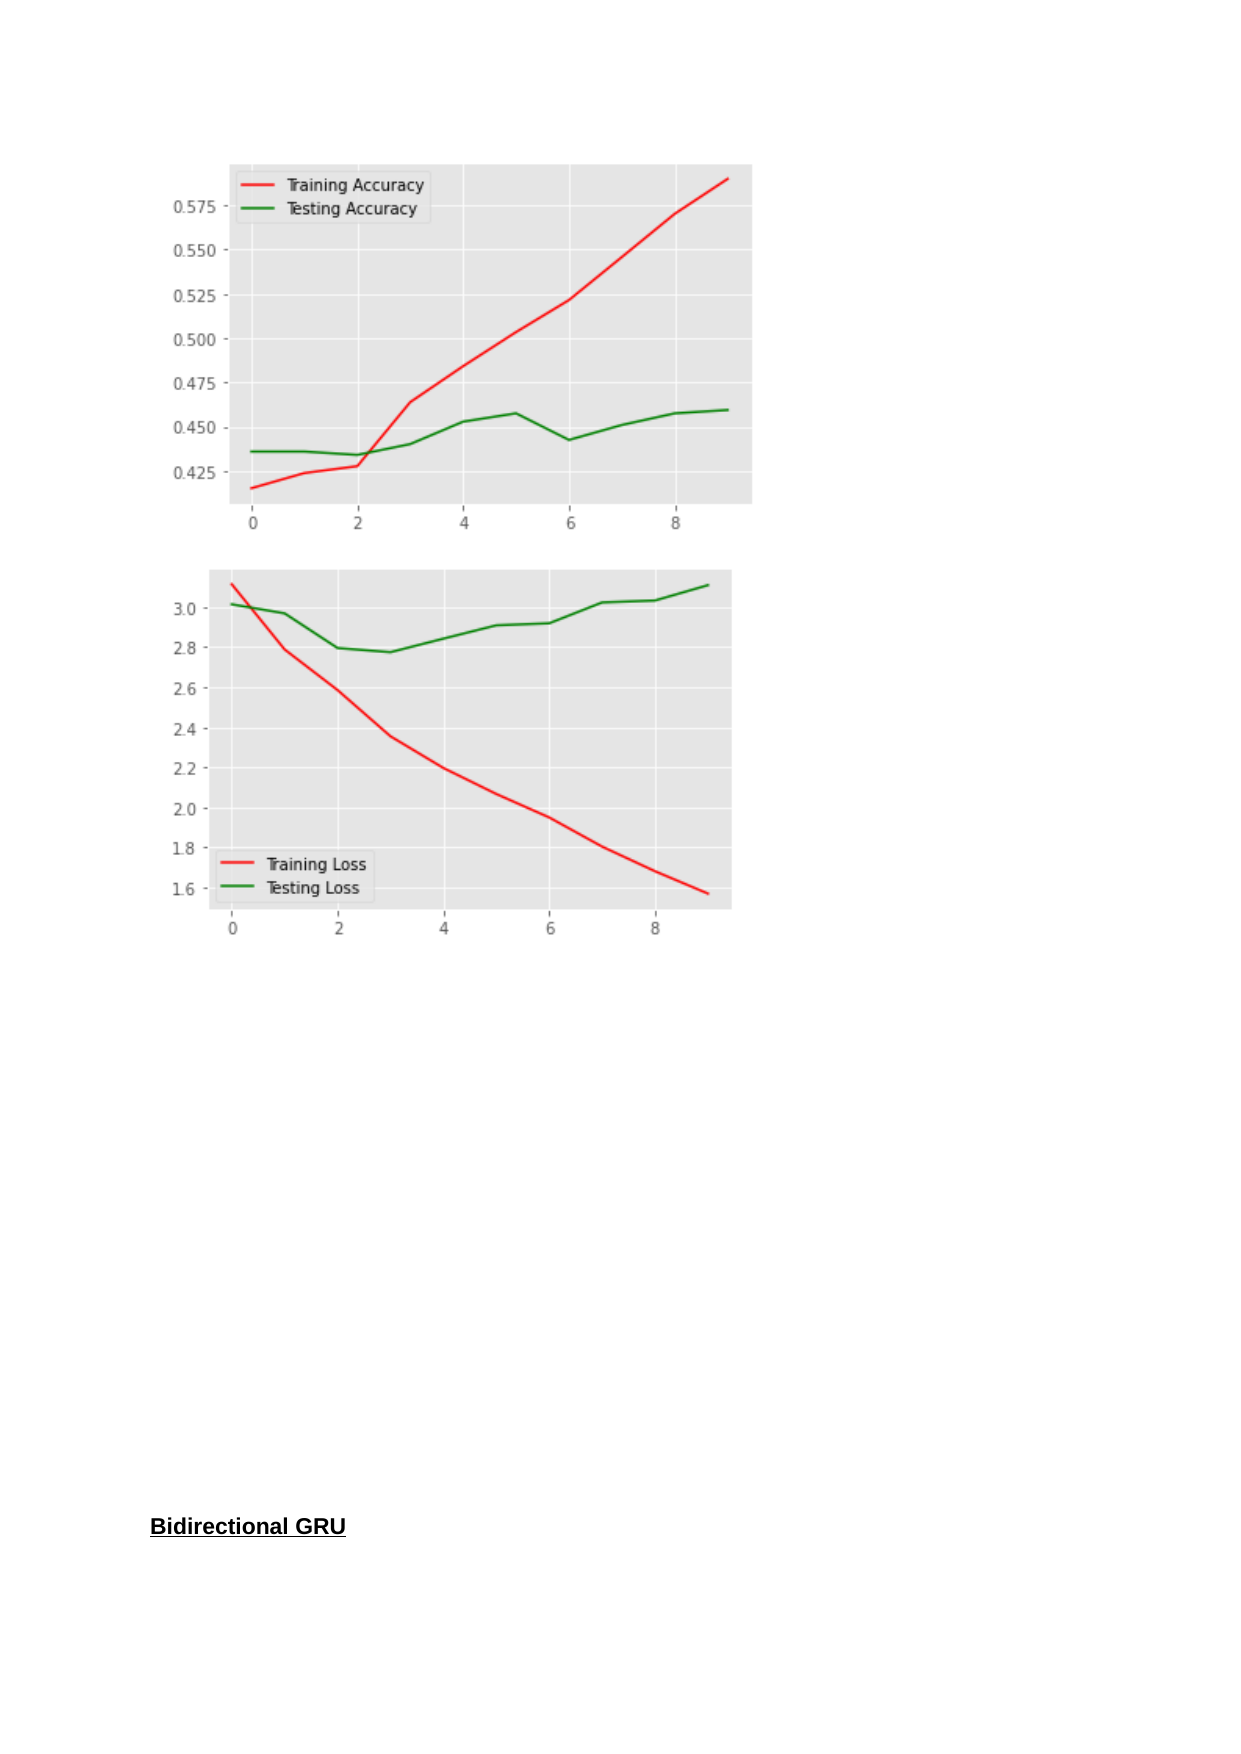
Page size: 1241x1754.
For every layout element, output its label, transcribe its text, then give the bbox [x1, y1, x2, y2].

text Bidirectional GRU [150, 1513, 1090, 1539]
picture [150, 150, 779, 966]
